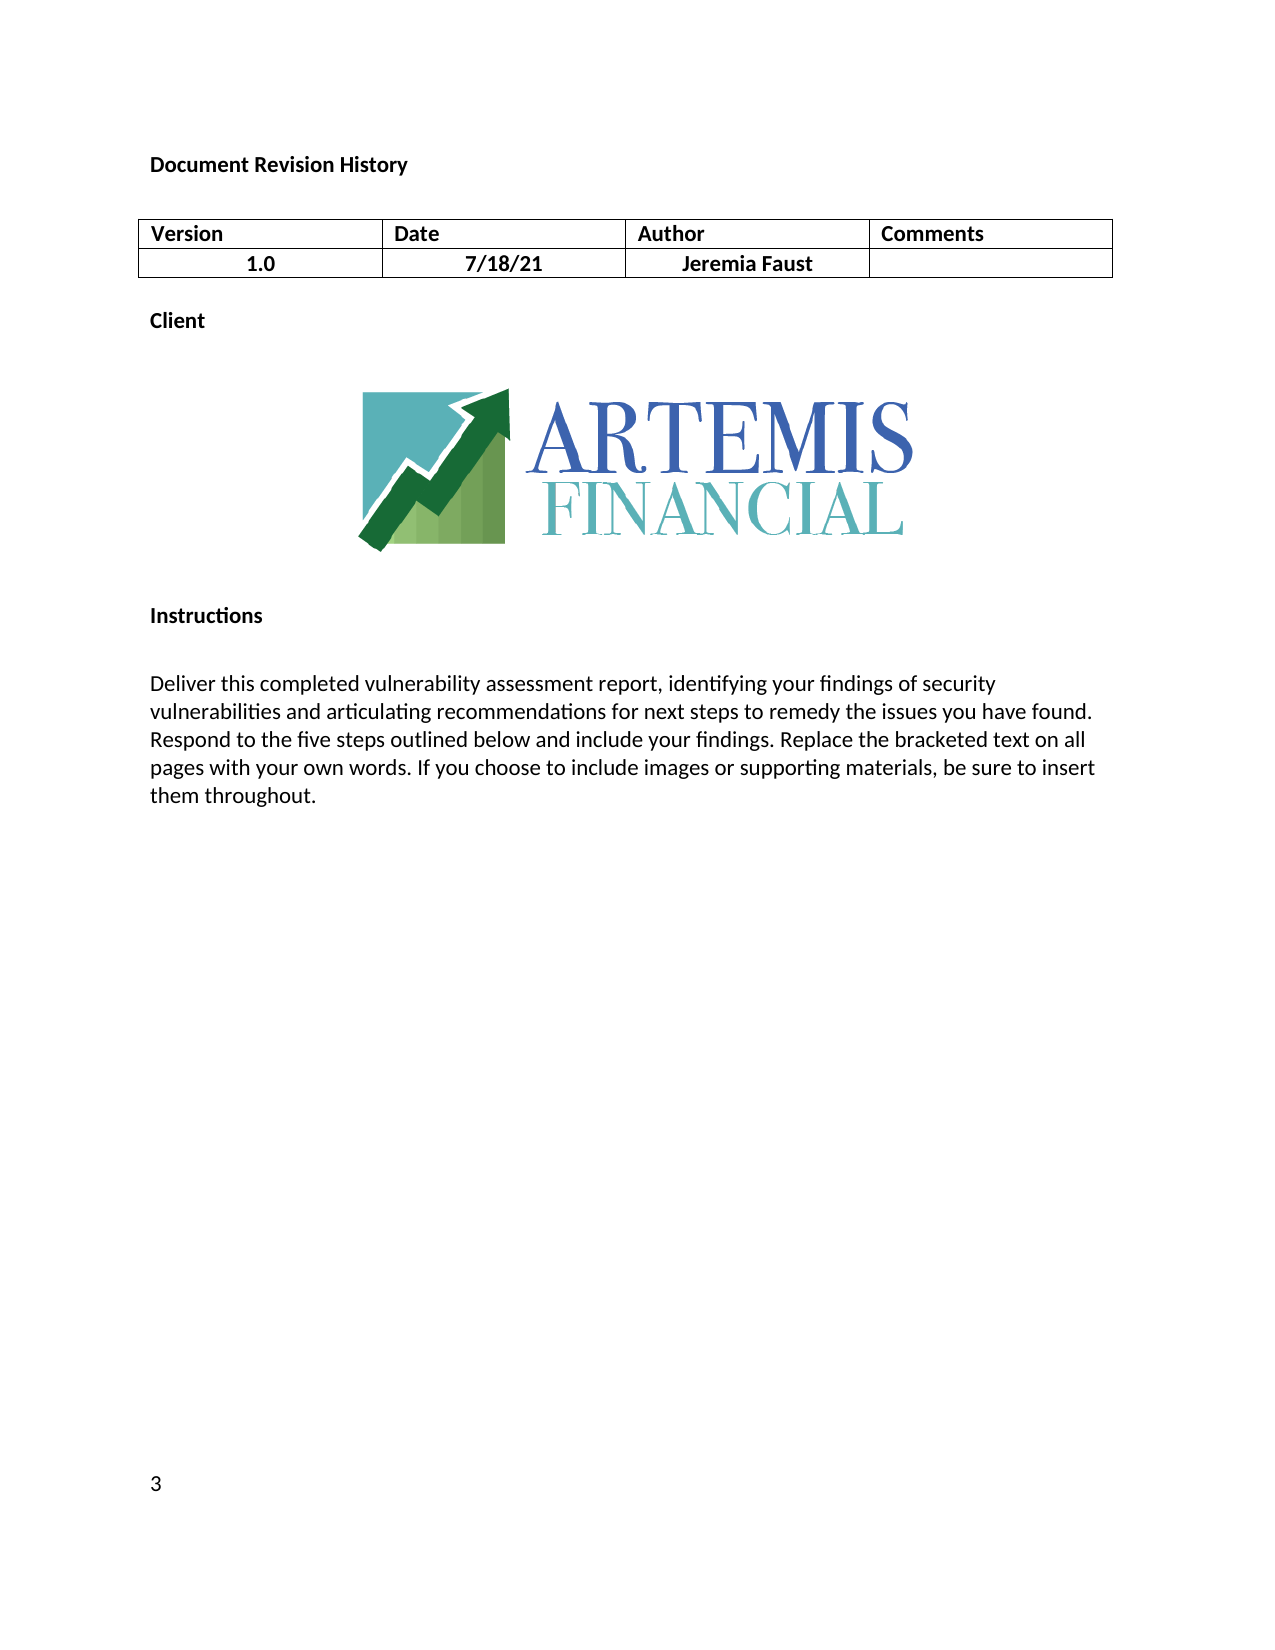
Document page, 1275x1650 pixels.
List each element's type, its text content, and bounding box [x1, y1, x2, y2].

table_cell 7/18/21 [383, 249, 625, 277]
picture [346, 374, 929, 573]
table_cell 1.0 [139, 249, 382, 277]
subtitle Document Revision History [150, 150, 1125, 178]
table_cell [870, 249, 1112, 277]
table_header Version [139, 220, 382, 248]
table_header Date [383, 220, 625, 248]
table_header Comments [870, 220, 1112, 248]
table_header Author [626, 220, 869, 248]
text Respond to the five steps outlined below and include your findings. Replace the bracketed text on all pages with your own words. If you choose to include images or supporting materials, be sure to insert them throughout. [150, 726, 1125, 809]
subtitle Client [150, 306, 1125, 334]
table_cell Jeremia Faust [626, 249, 869, 277]
text Deliver this completed vulnerability assessment report, identifying your findings of security vulnerabilities and articulating recommendations for next steps to remedy the issues you have found. [150, 669, 1125, 726]
subtitle Instructions [150, 601, 1125, 629]
